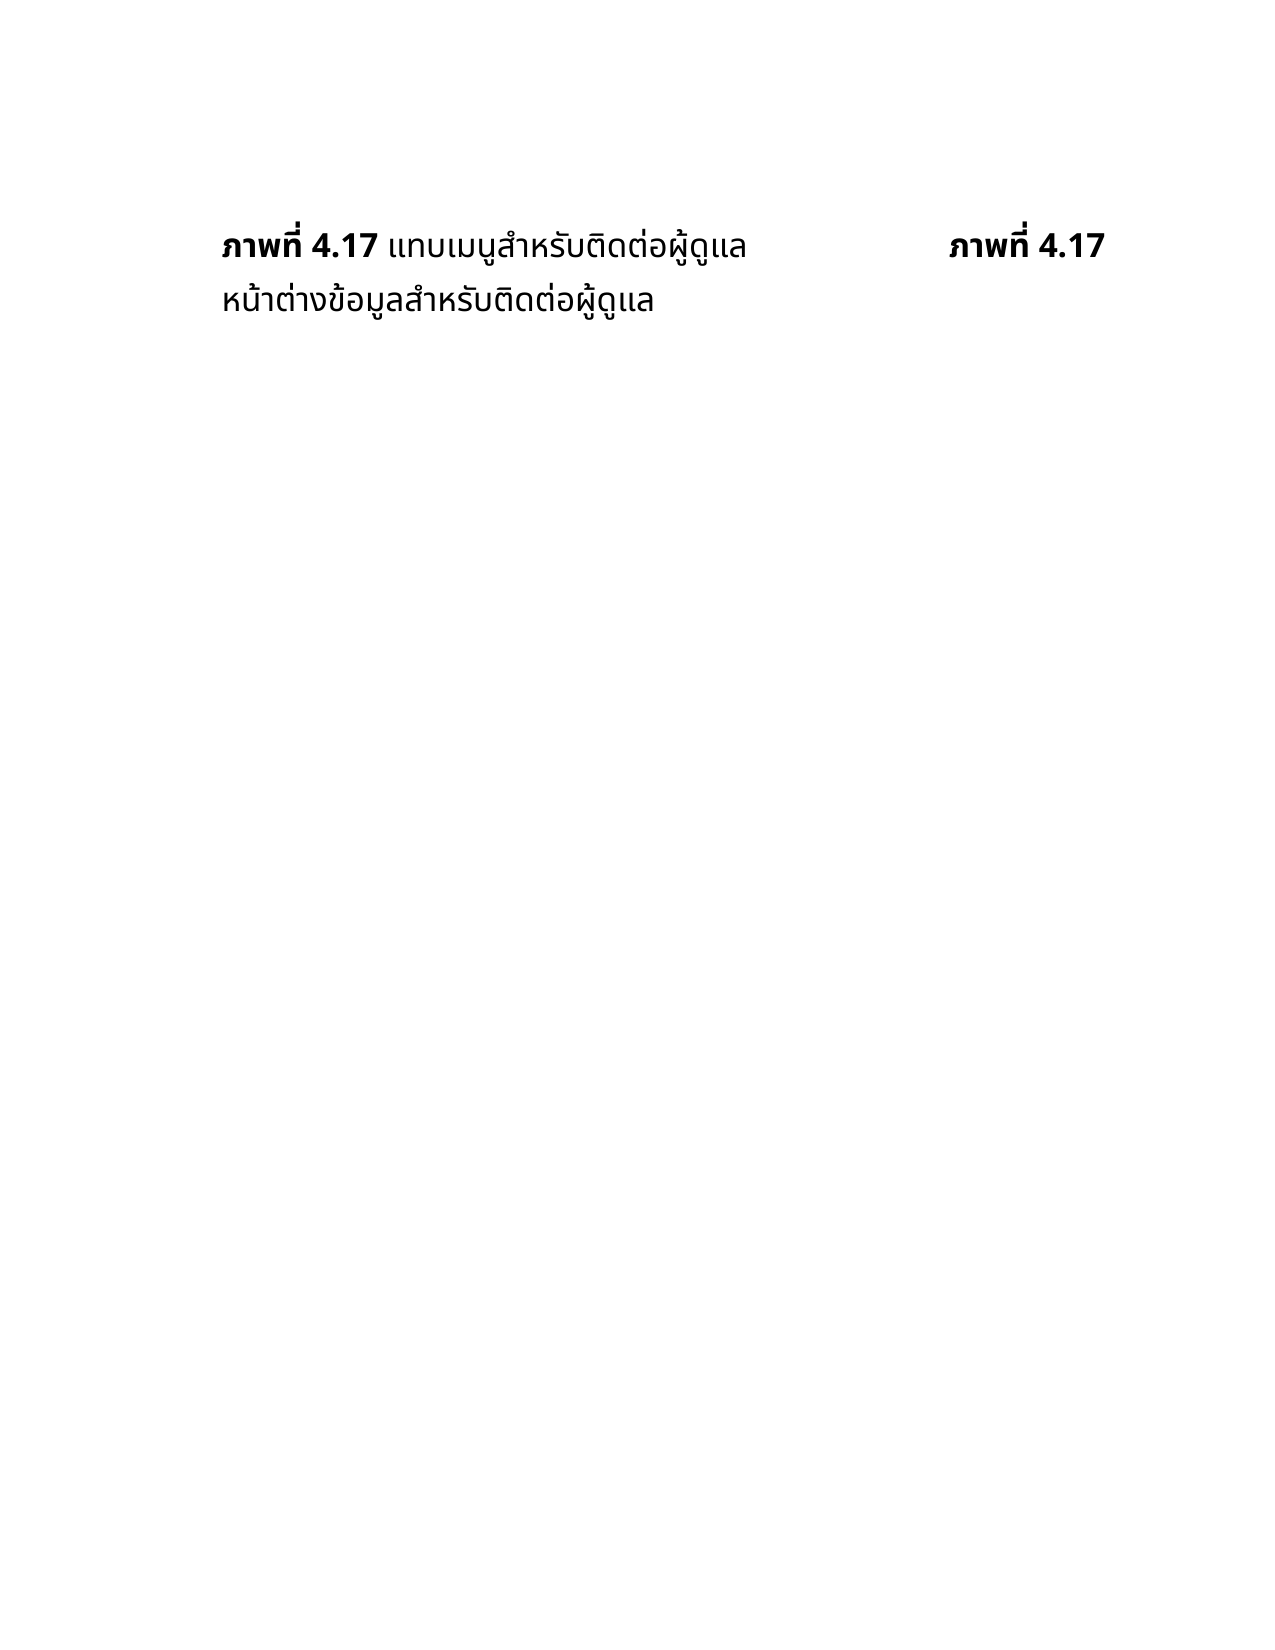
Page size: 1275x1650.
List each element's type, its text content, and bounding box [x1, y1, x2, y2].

text ภาพที่ 4.17 แทบเมนูสำหรับติดต่อผู้ดูแล ภาพที่ 4.17 หน้าต่างข้อมูลสำหรับติดต่อผู้ดูแล [221, 221, 1125, 326]
